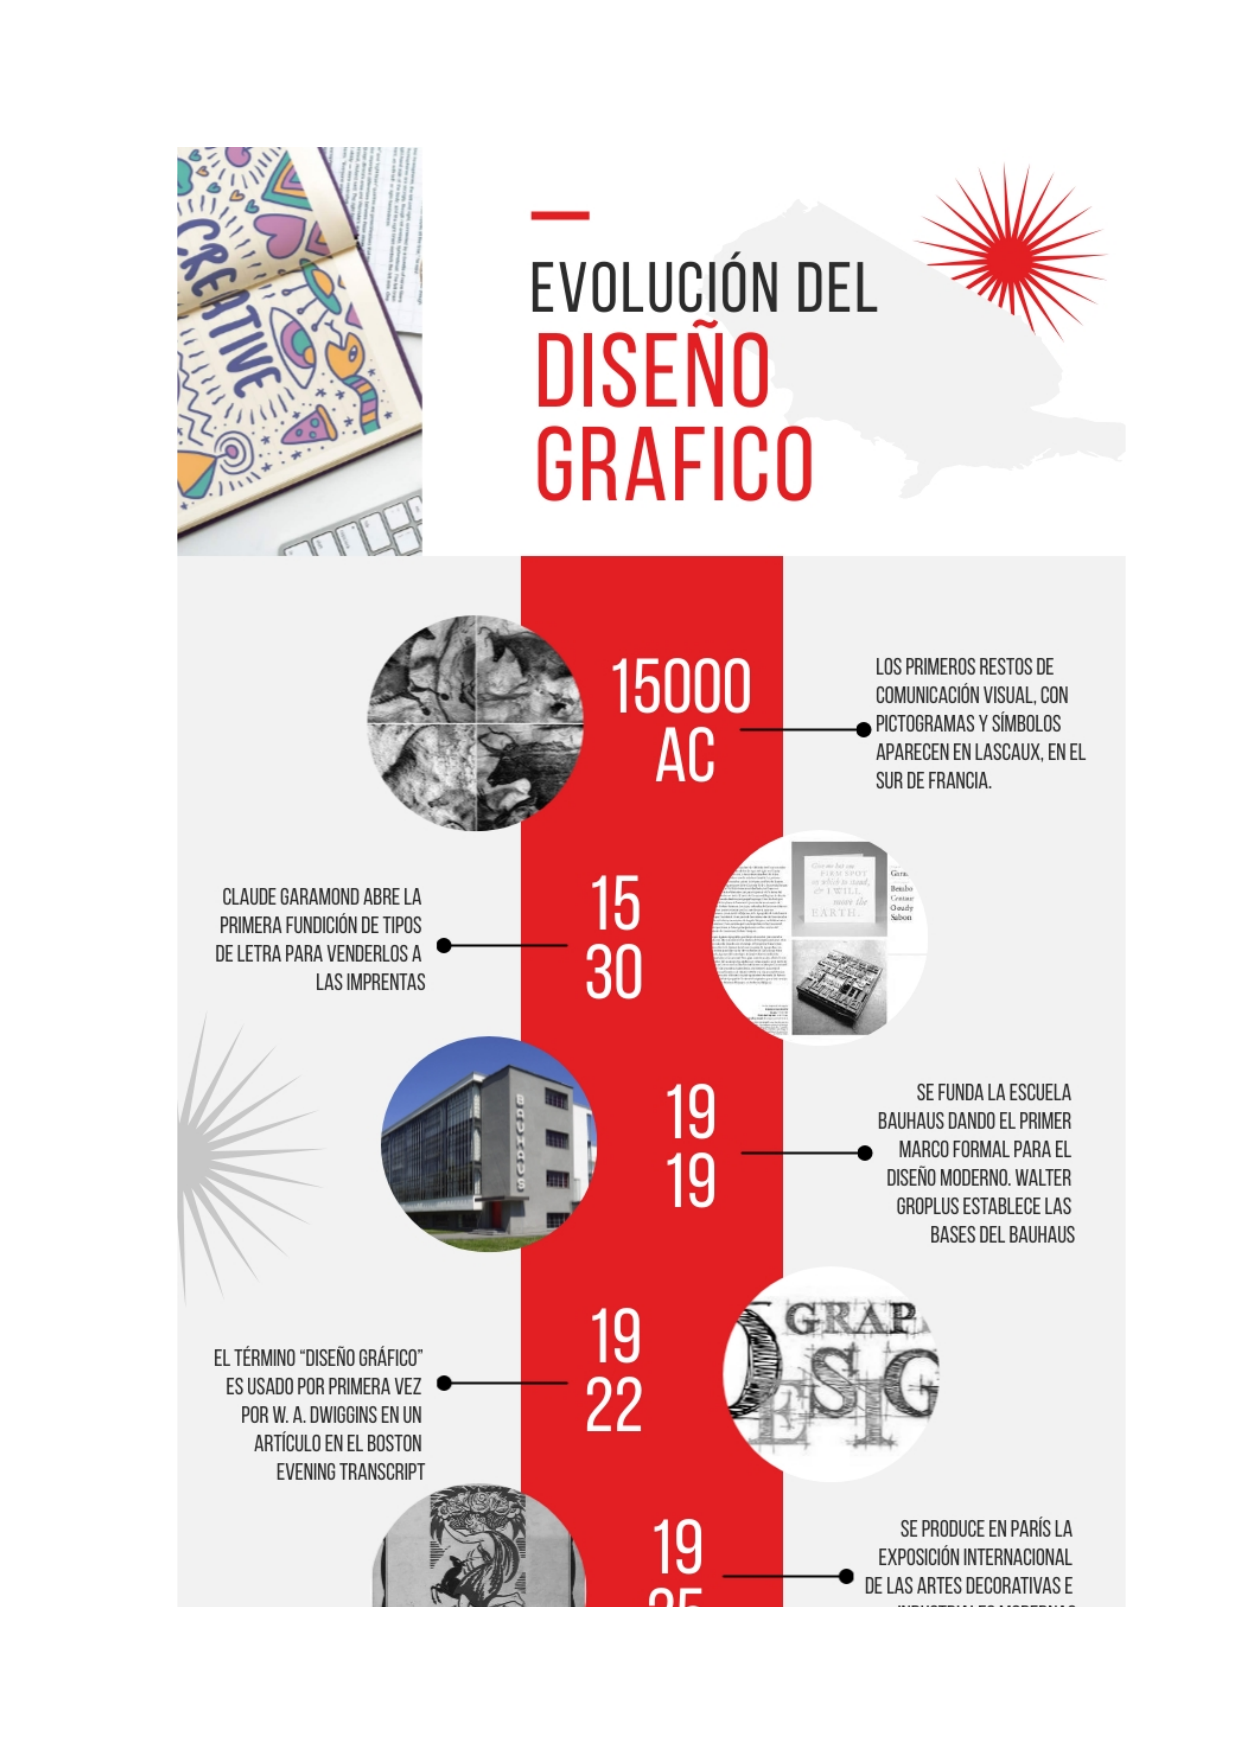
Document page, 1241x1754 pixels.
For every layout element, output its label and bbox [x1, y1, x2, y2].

picture [177, 147, 1126, 1607]
